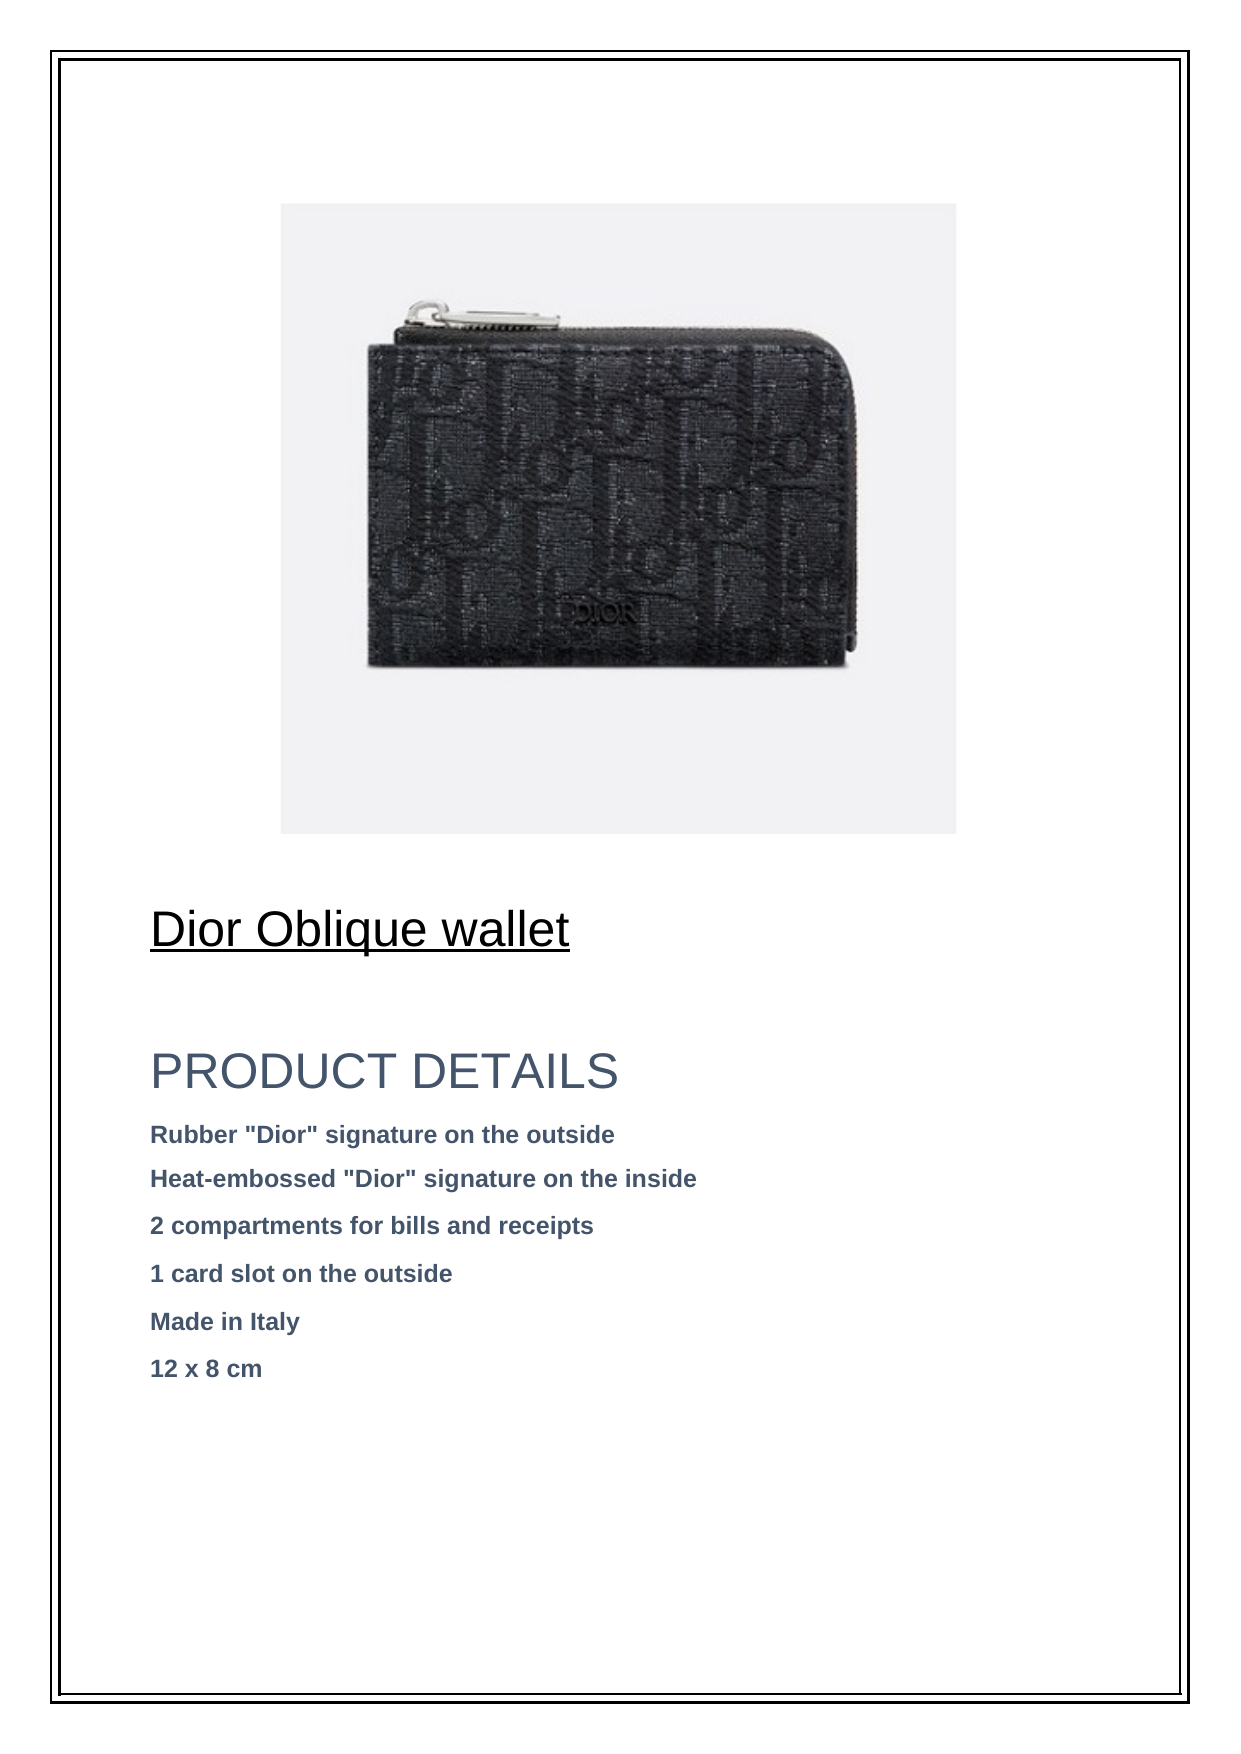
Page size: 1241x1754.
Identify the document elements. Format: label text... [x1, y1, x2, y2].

text Made in Italy [150, 1307, 1090, 1335]
picture [278, 150, 963, 834]
text 2 compartments for bills and receipts [150, 1211, 1090, 1240]
text Rubber "Dior" signature on the outside [150, 1120, 1090, 1149]
text 1 card slot on the outside [150, 1259, 1090, 1288]
text PRODUCT DETAILS [150, 1042, 1090, 1099]
text Dior Oblique wallet [150, 900, 1090, 957]
text Heat-embossed "Dior" signature on the inside [150, 1163, 1090, 1192]
text 12 x 8 cm [150, 1354, 1090, 1383]
